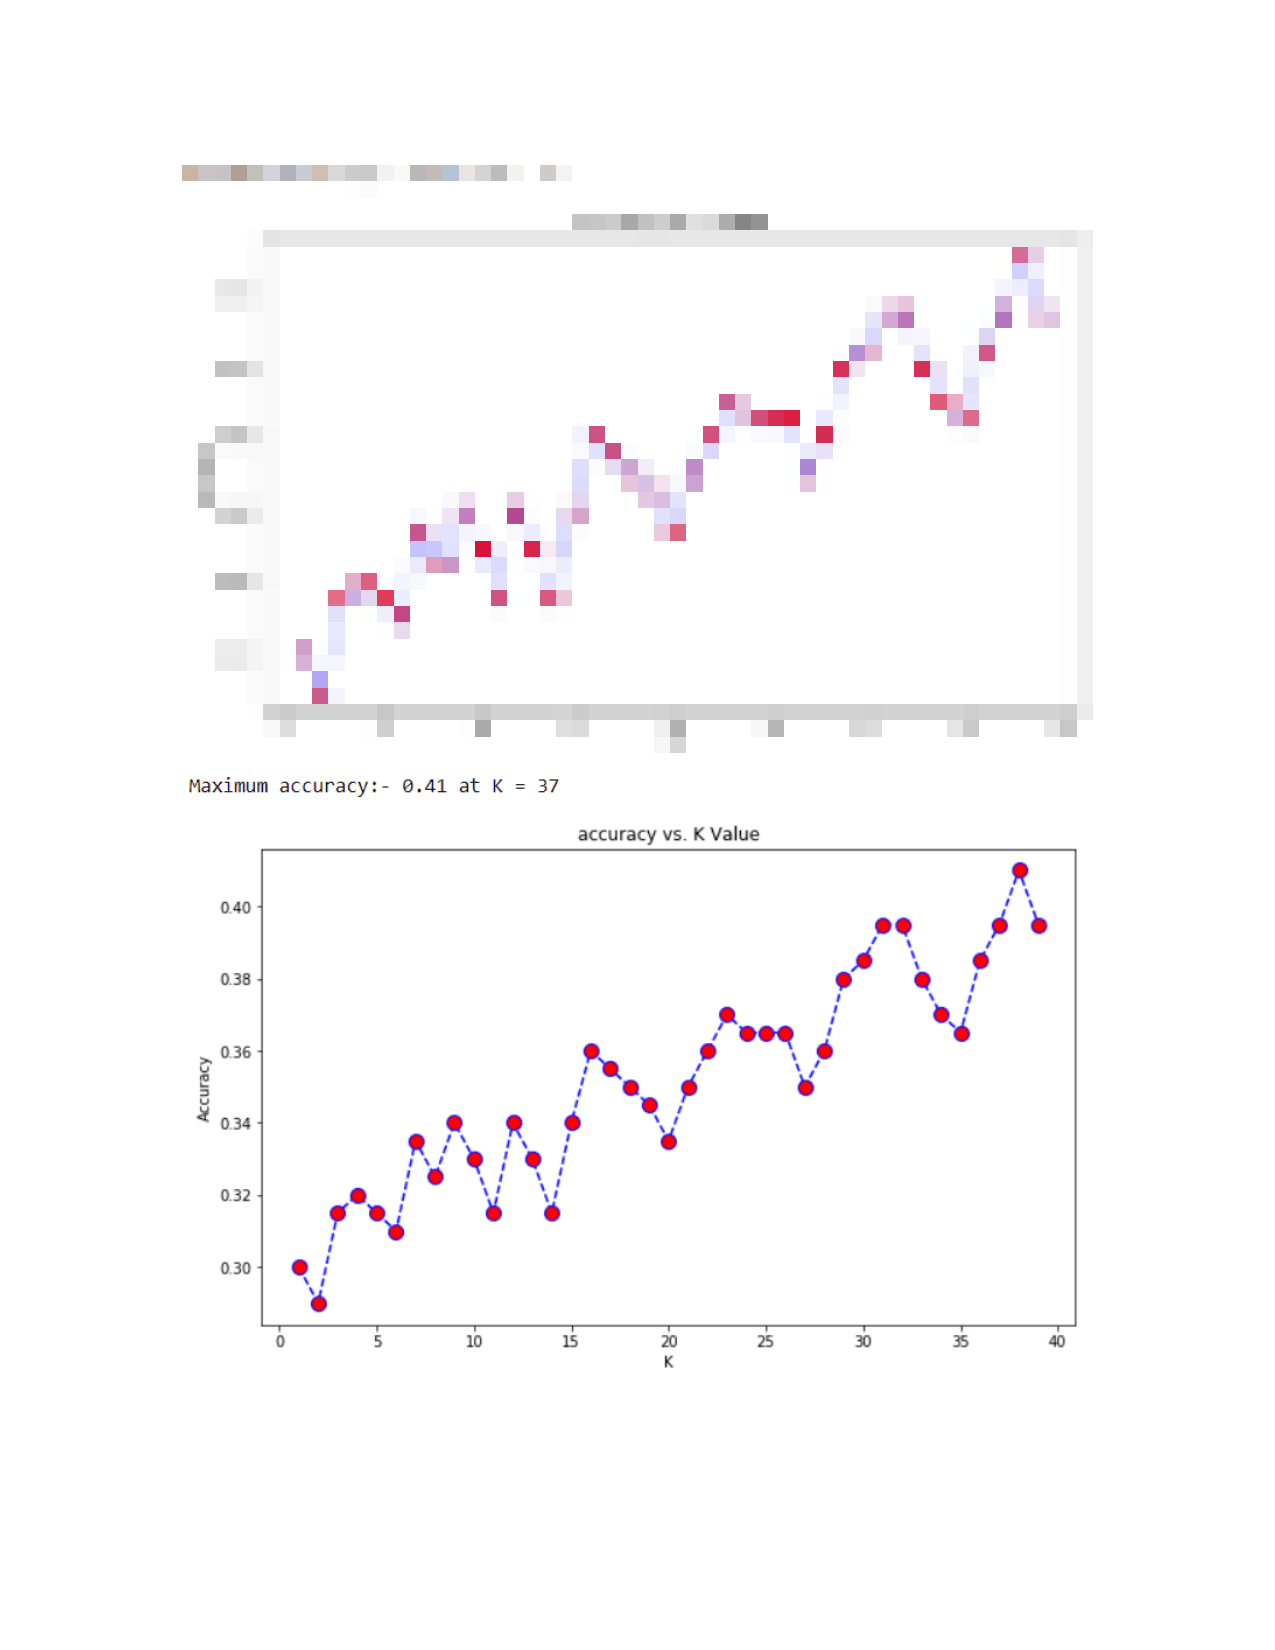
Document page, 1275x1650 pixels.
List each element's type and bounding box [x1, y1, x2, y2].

picture [150, 150, 1125, 1390]
